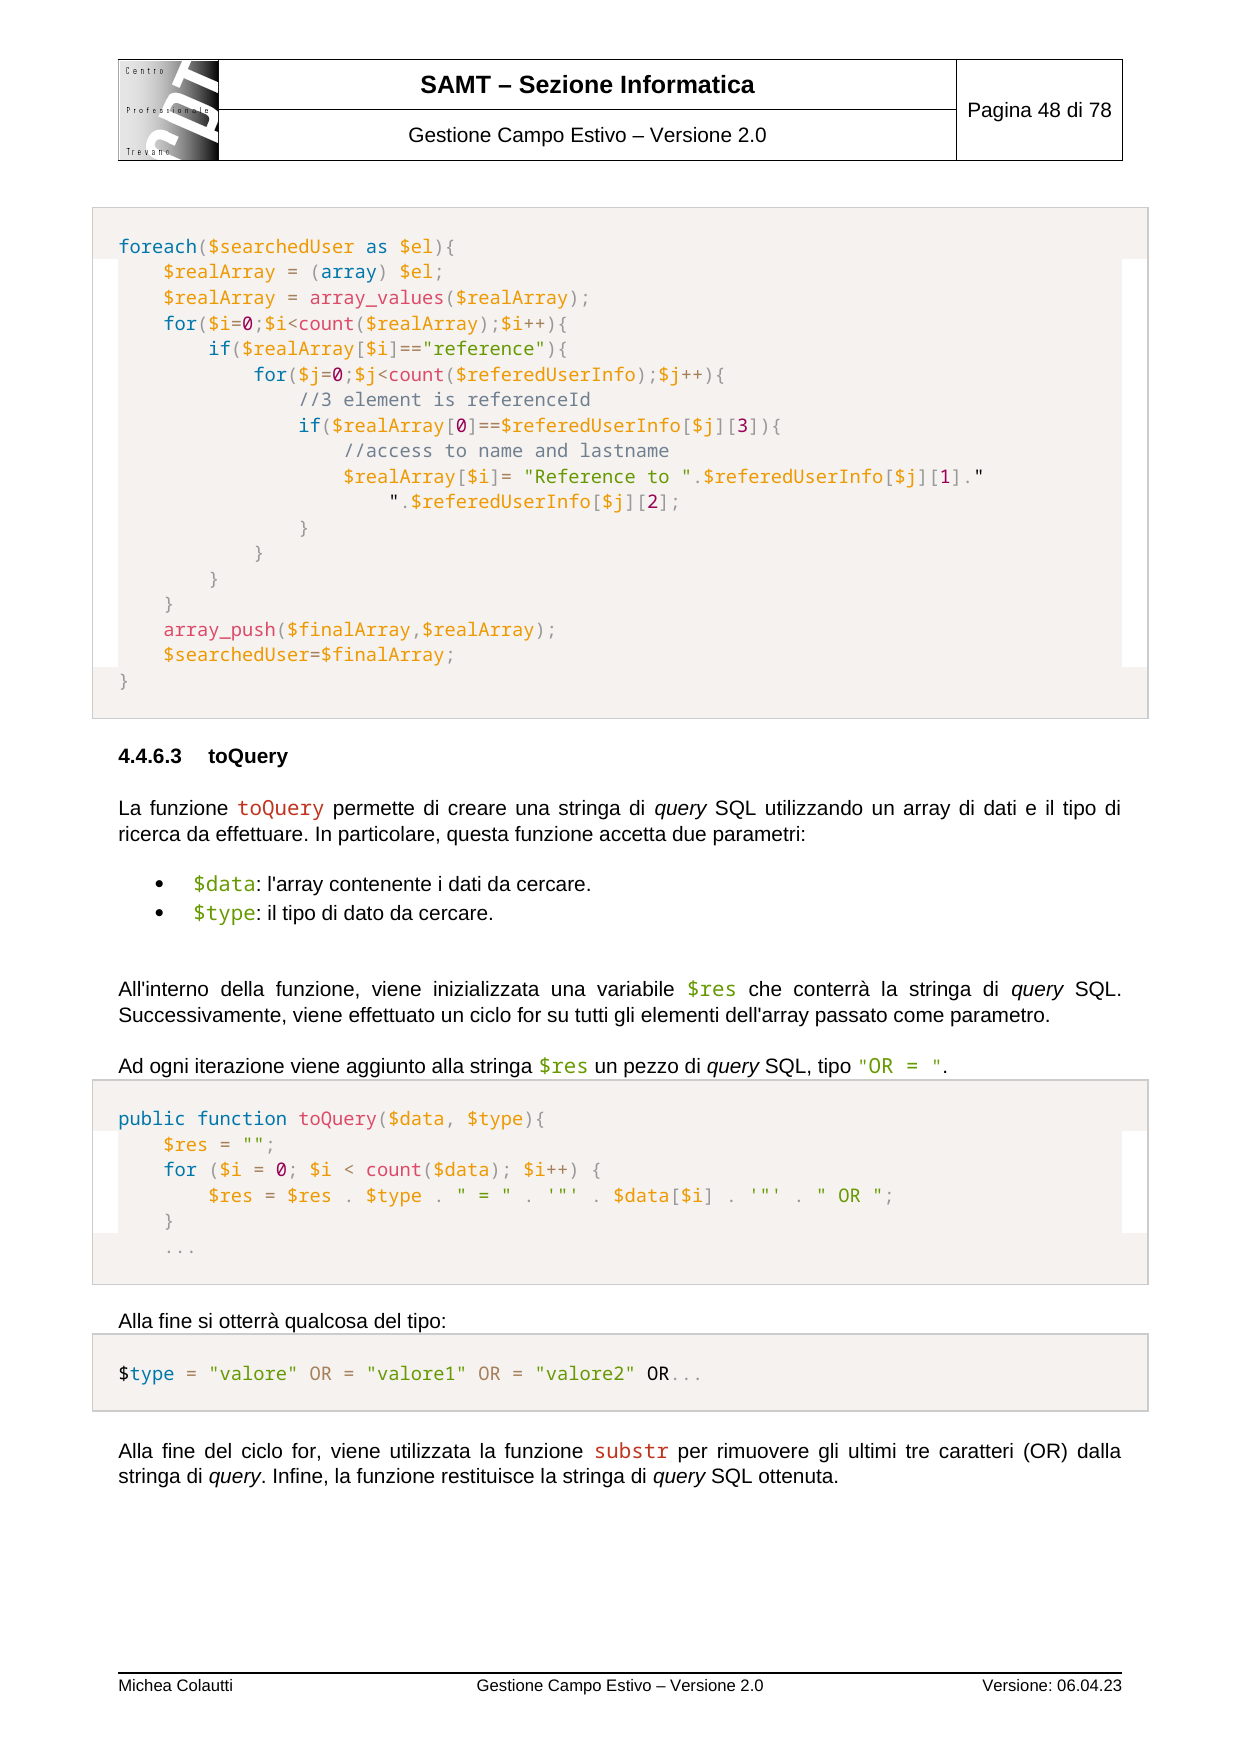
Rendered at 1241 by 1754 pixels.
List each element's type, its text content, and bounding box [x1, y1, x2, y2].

subtitle toQuery [118, 744, 1122, 768]
text } [93, 641, 1147, 718]
text $realArray = array_values($realArray); [118, 284, 1122, 310]
text Ad ogni iterazione viene aggiunto alla stringa $res un pezzo di query SQL, tipo "OR = ". [118, 1051, 1122, 1079]
text public function toQuery($data, $type){ [93, 1081, 1147, 1131]
text if($realArray[$i]=="reference"){ [118, 335, 1122, 361]
text array_push($finalArray,$realArray); [118, 616, 1122, 641]
text foreach($searchedUser as $el){ [93, 208, 1147, 259]
text ".$referedUserInfo[$j][2]; [118, 488, 1122, 514]
text } [118, 514, 1122, 539]
text $type = "valore" OR = "valore1" OR = "valore2" OR... [93, 1335, 1147, 1410]
text ... [93, 1207, 1147, 1284]
text La funzione toQuery permette di creare una stringa di query SQL utilizzando un array di dati e il tipo di ricerca da effettuare. In particolare, questa funzione accetta due parametri: [118, 793, 1122, 846]
text $realArray[$i]= "Reference to ".$referedUserInfo[$j][1]." [118, 463, 1122, 488]
list $data: l'array contenente i dati da cercare. [156, 869, 1122, 898]
text for ($i = 0; $i < count($data); $i++) { [118, 1157, 1122, 1182]
text All'interno della funzione, viene inizializzata una variabile $res che conterrà la stringa di query SQL. Successivamente, viene effettuato un ciclo for su tutti gli elementi dell'array passato come parametro. [118, 974, 1122, 1027]
text for($i=0;$i<count($realArray);$i++){ [118, 310, 1122, 335]
list $type: il tipo di dato da cercare. [156, 898, 1122, 926]
text } [118, 565, 1122, 591]
text for($j=0;$j<count($referedUserInfo);$j++){ [118, 361, 1122, 386]
text $res = $res . $type . " = " . '"' . $data[$i] . '"' . " OR "; [118, 1182, 1122, 1207]
text if($realArray[0]==$referedUserInfo[$j][3]){ [118, 412, 1122, 437]
text //3 element is referenceId [118, 386, 1122, 412]
text //access to name and lastname [118, 437, 1122, 463]
text $realArray = (array) $el; [118, 259, 1122, 284]
text } [118, 591, 1122, 616]
text Alla fine del ciclo for, viene utilizzata la funzione substr per rimuovere gli ultimi tre caratteri (OR) dalla stringa di query. Infine, la funzione restituisce la stringa di query SQL ottenuta. [118, 1436, 1122, 1488]
text } [118, 539, 1122, 565]
picture [118, 60, 219, 160]
text Alla fine si otterrà qualcosa del tipo: [118, 1309, 1122, 1333]
text $res = ""; [118, 1131, 1122, 1157]
